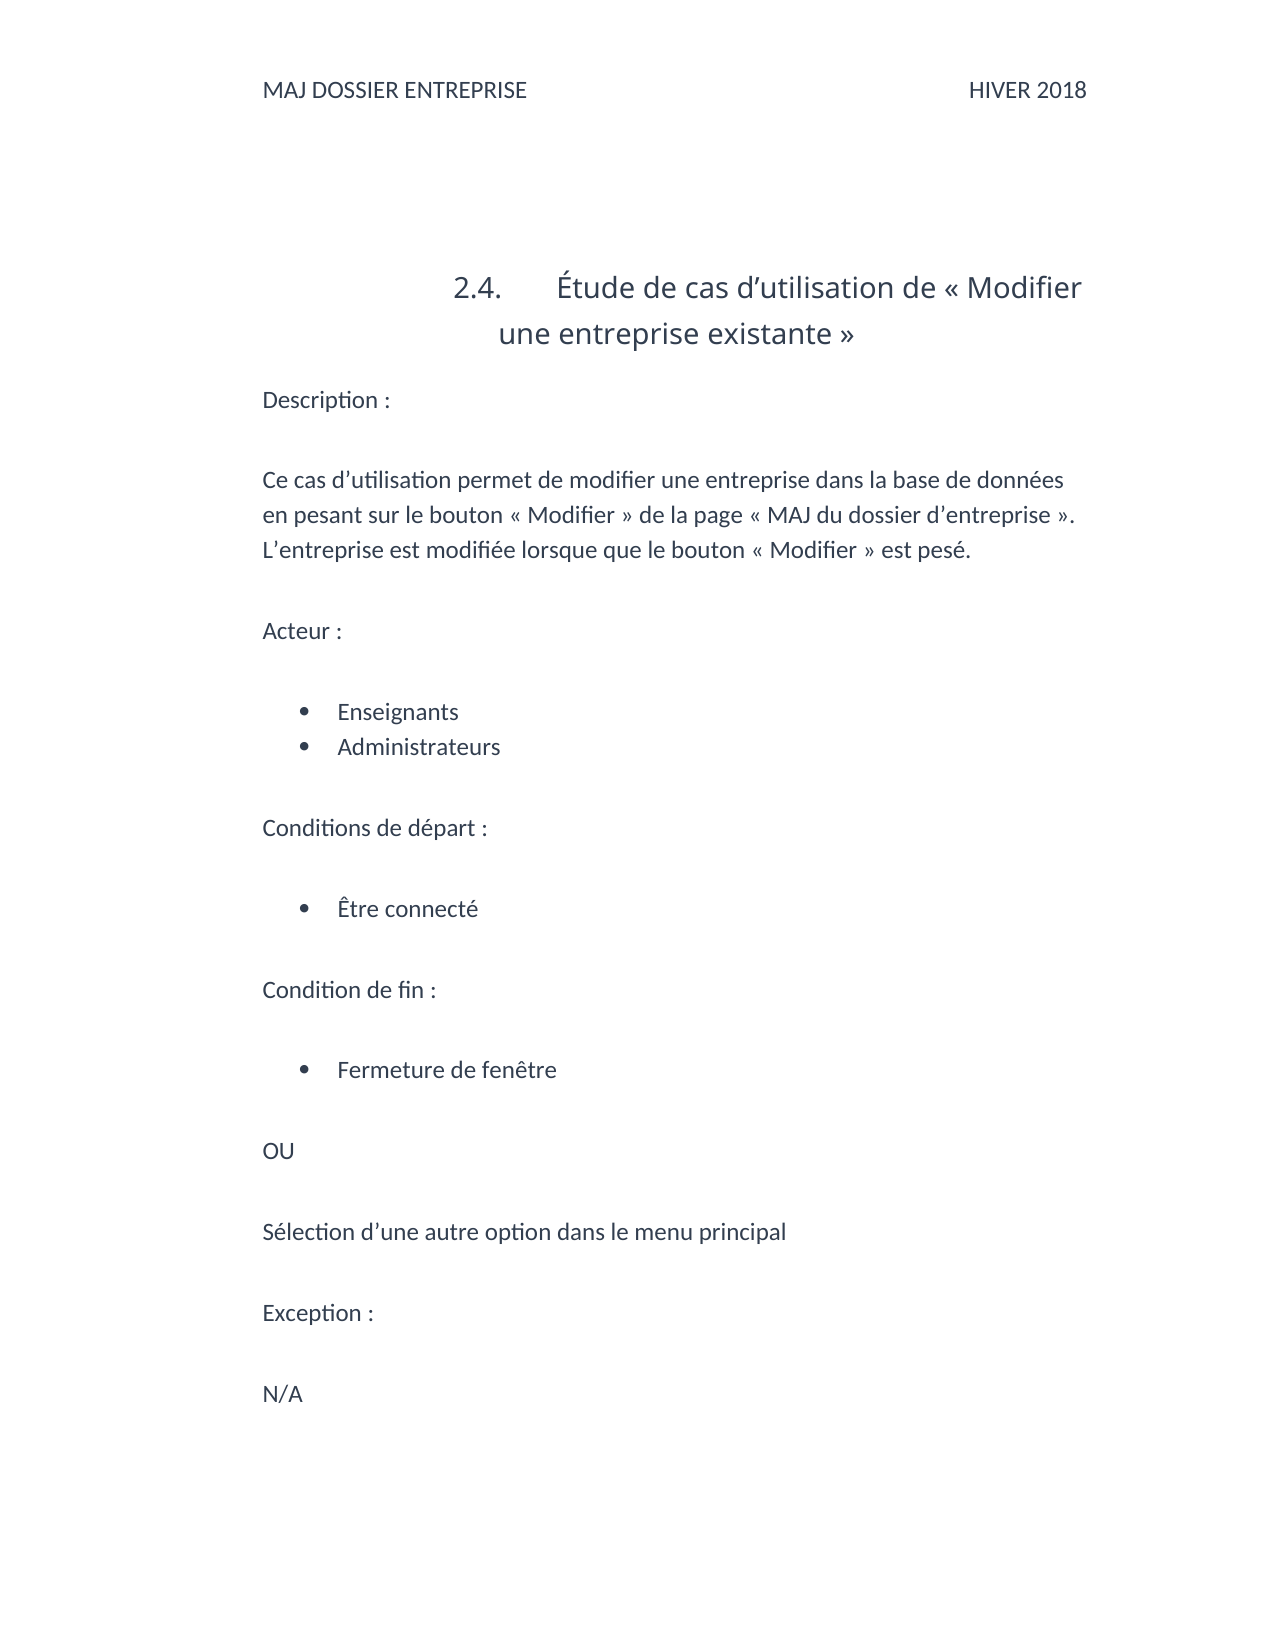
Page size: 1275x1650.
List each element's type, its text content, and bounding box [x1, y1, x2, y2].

text Sélection d’une autre option dans le menu principal [262, 1216, 1088, 1247]
text OU [262, 1136, 1088, 1166]
list Être connecté [300, 893, 1088, 923]
list Enseignants [300, 696, 1088, 727]
text Exception : [262, 1297, 1088, 1328]
list Fermeture de fenêtre [300, 1055, 1088, 1085]
text Acteur : [262, 616, 1088, 646]
text Ce cas d’utilisation permet de modifier une entreprise dans la base de données en pesant sur le bouton « Modifier » de la page « MAJ du dossier d’entreprise ». L’entreprise est modifiée lorsque que le bouton « Modifier » est pesé. [262, 465, 1088, 565]
text Condition de fin : [262, 974, 1088, 1004]
text N/A [262, 1378, 1088, 1408]
text Description : [262, 384, 1088, 414]
text Conditions de départ : [262, 812, 1088, 843]
list Administrateurs [300, 731, 1088, 762]
subtitle Étude de cas d’utilisation de « Modifier une entreprise existante » [453, 268, 1088, 353]
